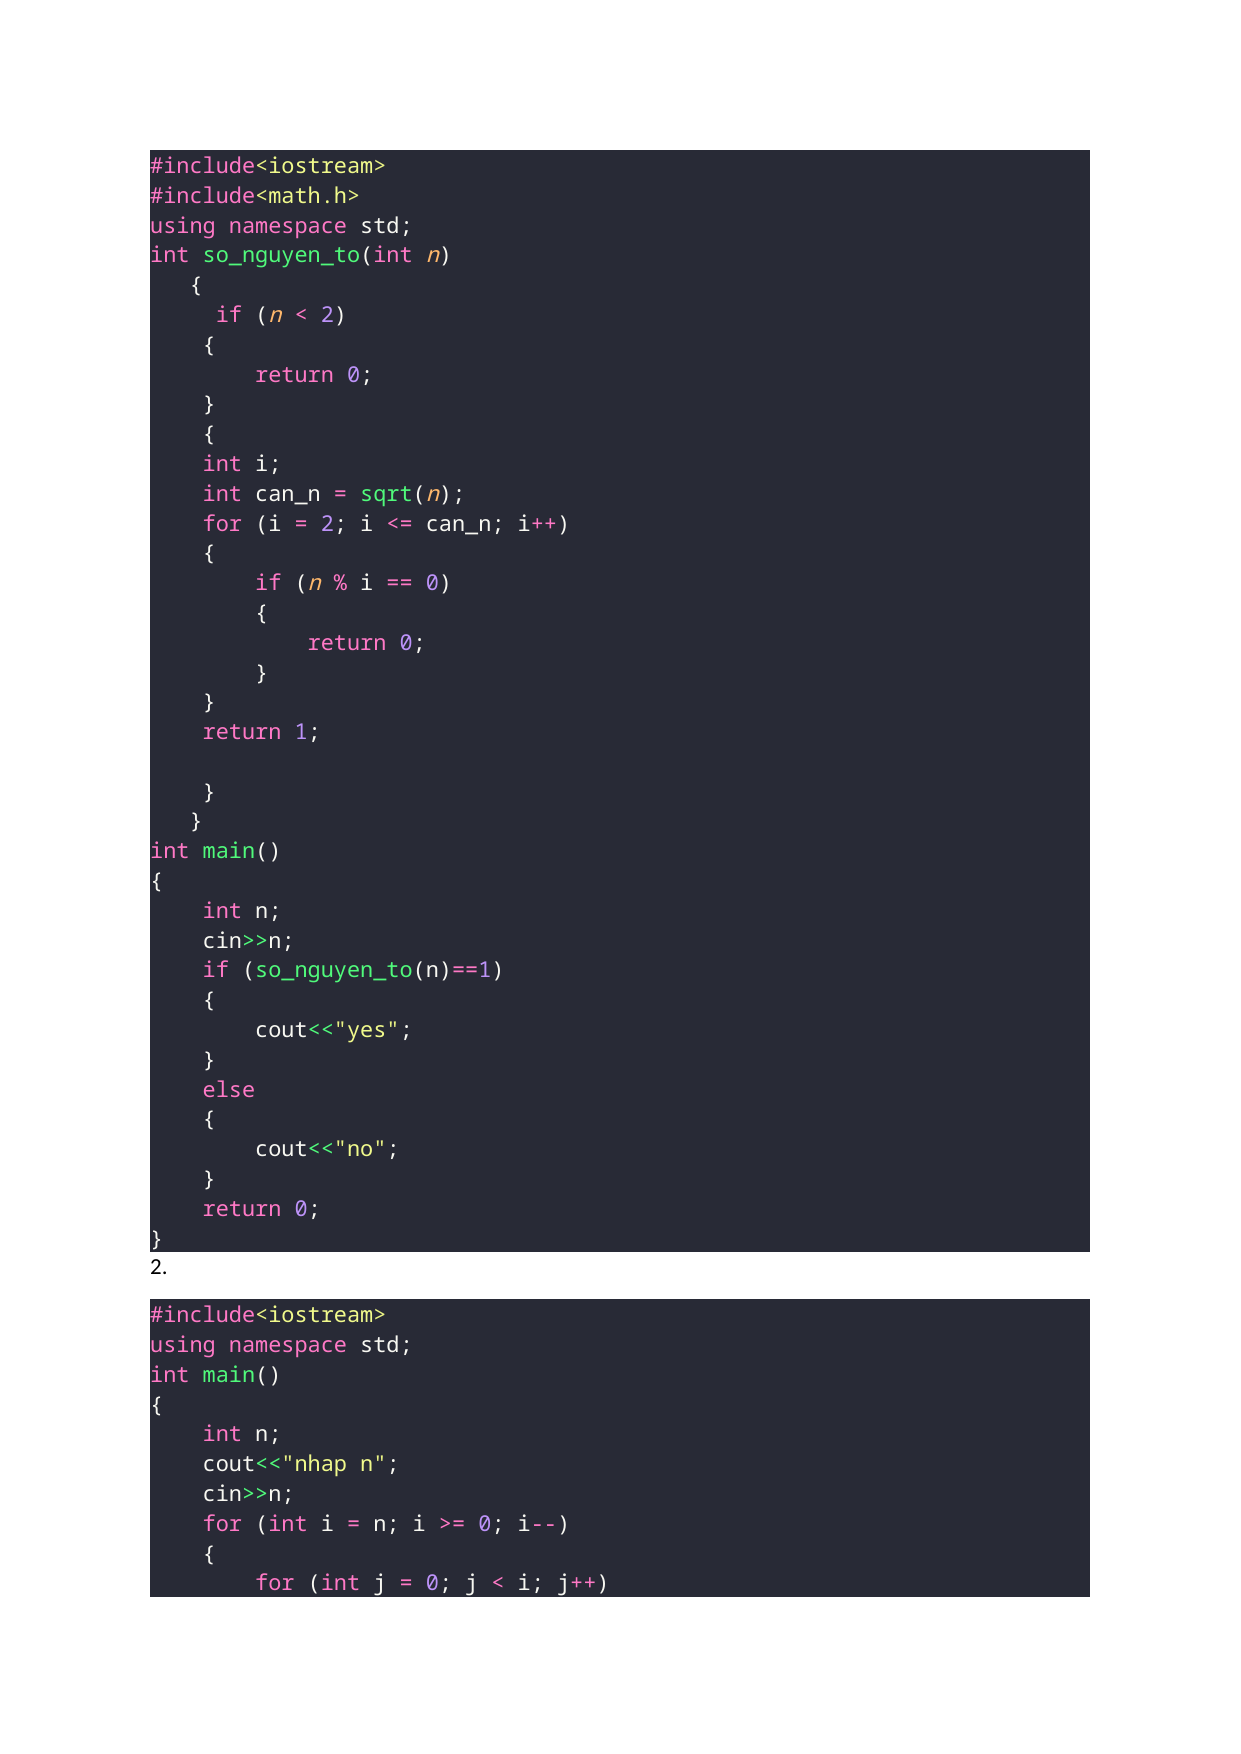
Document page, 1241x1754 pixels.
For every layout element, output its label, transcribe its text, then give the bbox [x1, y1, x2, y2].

text cout<<"yes"; [150, 1014, 1090, 1044]
text { [150, 1388, 1090, 1418]
text #include<iostream> [150, 150, 1090, 180]
text return 0; [150, 1193, 1090, 1222]
text { [150, 269, 1090, 299]
text int main() [150, 835, 1090, 865]
text return 1; [150, 716, 1090, 746]
text { [150, 329, 1090, 358]
text { [150, 418, 1090, 448]
text cin>>n; [150, 1478, 1090, 1508]
text #include<iostream> [150, 1299, 1090, 1329]
text { [150, 1537, 1090, 1567]
text for (int j = 0; j < i; j++) [150, 1567, 1090, 1597]
text int main() [150, 1359, 1090, 1388]
text #include<math.h> [150, 180, 1090, 209]
text cout<<"no"; [150, 1133, 1090, 1163]
text else [150, 1073, 1090, 1103]
text { [150, 865, 1090, 895]
text using namespace std; [150, 1329, 1090, 1359]
text int n; [150, 1418, 1090, 1448]
text return 0; [150, 627, 1090, 656]
text } [150, 1222, 1090, 1252]
text { [150, 597, 1090, 627]
text { [150, 1103, 1090, 1133]
text } [150, 388, 1090, 418]
text if (n < 2) [150, 299, 1090, 329]
text } [150, 1163, 1090, 1193]
text { [150, 984, 1090, 1014]
text } [150, 1044, 1090, 1073]
text int can_n = sqrt(n); [150, 478, 1090, 507]
text int so_nguyen_to(int n) [150, 239, 1090, 269]
text } [150, 686, 1090, 716]
text if (so_nguyen_to(n)==1) [150, 954, 1090, 984]
text using namespace std; [150, 209, 1090, 239]
text cout<<"nhap n"; [150, 1448, 1090, 1478]
text { [150, 537, 1090, 567]
text } [150, 805, 1090, 835]
text } [150, 776, 1090, 805]
text int i; [150, 448, 1090, 478]
text cin>>n; [150, 924, 1090, 954]
text return 0; [150, 358, 1090, 388]
text 2. [150, 1252, 1090, 1280]
text for (int i = n; i >= 0; i--) [150, 1508, 1090, 1537]
text for (i = 2; i <= can_n; i++) [150, 507, 1090, 537]
text if (n % i == 0) [150, 567, 1090, 597]
text int n; [150, 895, 1090, 924]
text } [150, 656, 1090, 686]
